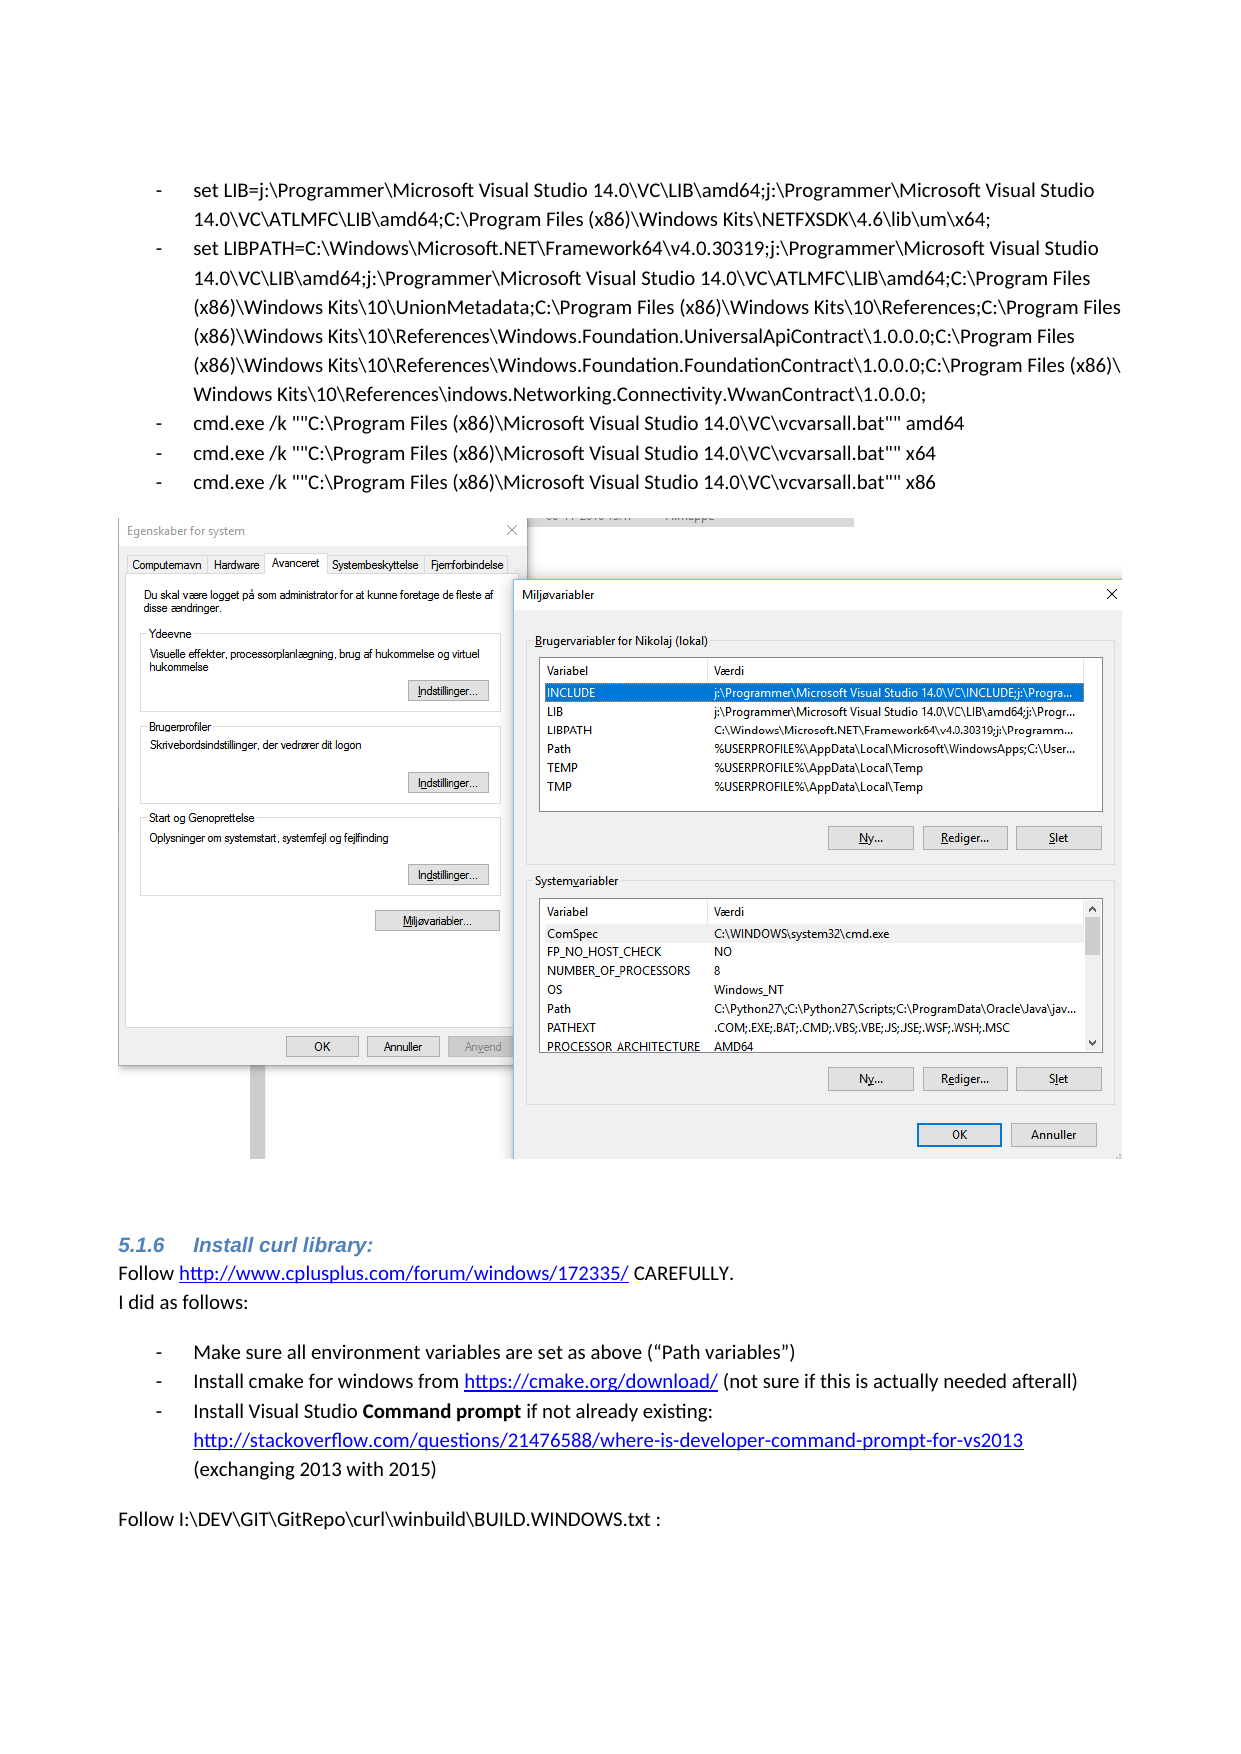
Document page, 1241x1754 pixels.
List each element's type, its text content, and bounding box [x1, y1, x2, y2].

text Follow http://www.cplusplus.com/forum/windows/172335/ CAREFULLY. I did as follows: [118, 1260, 1122, 1315]
list Install Visual Studio Command prompt if not already existing: http://stackoverflow.com/questions/21476588/where-is-developer-command-prompt-for-vs2013 (exchanging 2013 with 2015) [156, 1398, 1122, 1482]
list cmd.exe /k ""C:\Program Files (x86)\Microsoft Visual Studio 14.0\VC\vcvarsall.bat"" x64 [156, 440, 1122, 465]
list cmd.exe /k ""C:\Program Files (x86)\Microsoft Visual Studio 14.0\VC\vcvarsall.bat"" amd64 [156, 411, 1122, 436]
picture [118, 518, 1123, 1159]
list cmd.exe /k ""C:\Program Files (x86)\Microsoft Visual Studio 14.0\VC\vcvarsall.bat"" x86 [156, 469, 1122, 494]
subtitle Install curl library: [118, 1233, 1122, 1257]
list Install cmake for windows from https://cmake.org/download/ (not sure if this is actually needed afterall) [156, 1369, 1122, 1394]
list set LIB=j:\Programmer\Microsoft Visual Studio 14.0\VC\LIB\amd64;j:\Programmer\Microsoft Visual Studio 14.0\VC\ATLMFC\LIB\amd64;C:\Program Files (x86)\Windows Kits\NETFXSDK\4.6\lib\um\x64; [156, 177, 1122, 232]
list set LIBPATH=C:\Windows\Microsoft.NET\Framework64\v4.0.30319;j:\Programmer\Microsoft Visual Studio 14.0\VC\LIB\amd64;j:\Programmer\Microsoft Visual Studio 14.0\VC\ATLMFC\LIB\amd64;C:\Program Files (x86)\Windows Kits\10\UnionMetadata;C:\Program Files (x86)\Windows Kits\10\References;C:\Program Files (x86)\Windows Kits\10\References\Windows.Foundation.UniversalApiContract\1.0.0.0;C:\Program Files (x86)\Windows Kits\10\References\Windows.Foundation.FoundationContract\1.0.0.0;C:\Program Files (x86)\Windows Kits\10\References\indows.Networking.Connectivity.WwanContract\1.0.0.0; [156, 236, 1122, 407]
list Make sure all environment variables are set as above (“Path variables”) [156, 1339, 1122, 1365]
text Follow I:\DEV\GIT\GitRepo\curl\winbuild\BUILD.WINDOWS.txt : [118, 1506, 1122, 1532]
